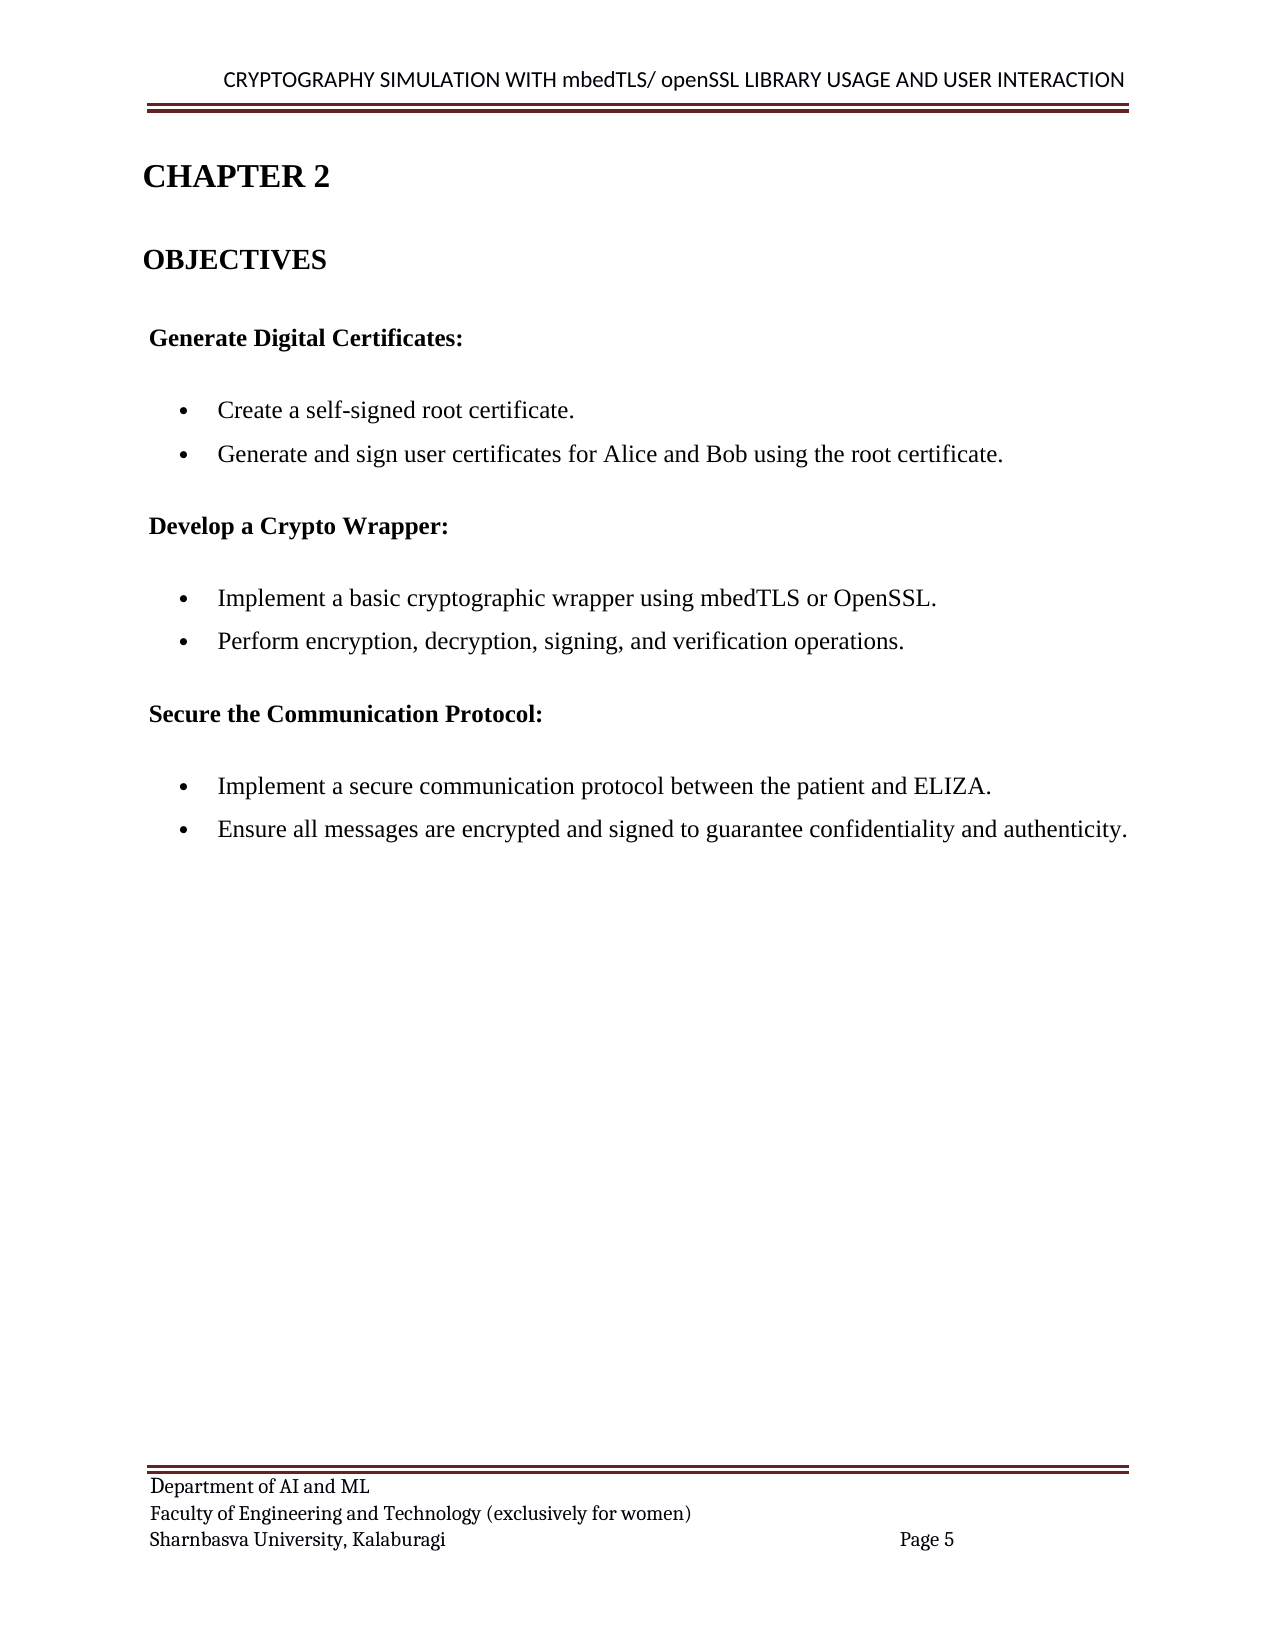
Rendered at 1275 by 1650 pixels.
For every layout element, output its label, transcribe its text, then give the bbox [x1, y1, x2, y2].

list Ensure all messages are encrypted and signed to guarantee confidentiality and authenticity. [180, 814, 1148, 843]
text CHAPTER 2 [142, 156, 1148, 194]
text OBJECTIVES [142, 242, 1148, 276]
text Secure the Communication Protocol: [142, 699, 1148, 727]
text Generate Digital Certificates: [142, 323, 1148, 352]
text Develop a Crypto Wrapper: [142, 511, 1148, 540]
list Perform encryption, decryption, signing, and verification operations. [180, 626, 1148, 655]
list Implement a basic cryptographic wrapper using mbedTLS or OpenSSL. [180, 583, 1148, 612]
list Generate and sign user certificates for Alice and Bob using the root certificate. [180, 439, 1148, 467]
list Create a self-signed root certificate. [180, 396, 1148, 424]
list Implement a secure communication protocol between the patient and ELIZA. [180, 771, 1148, 800]
